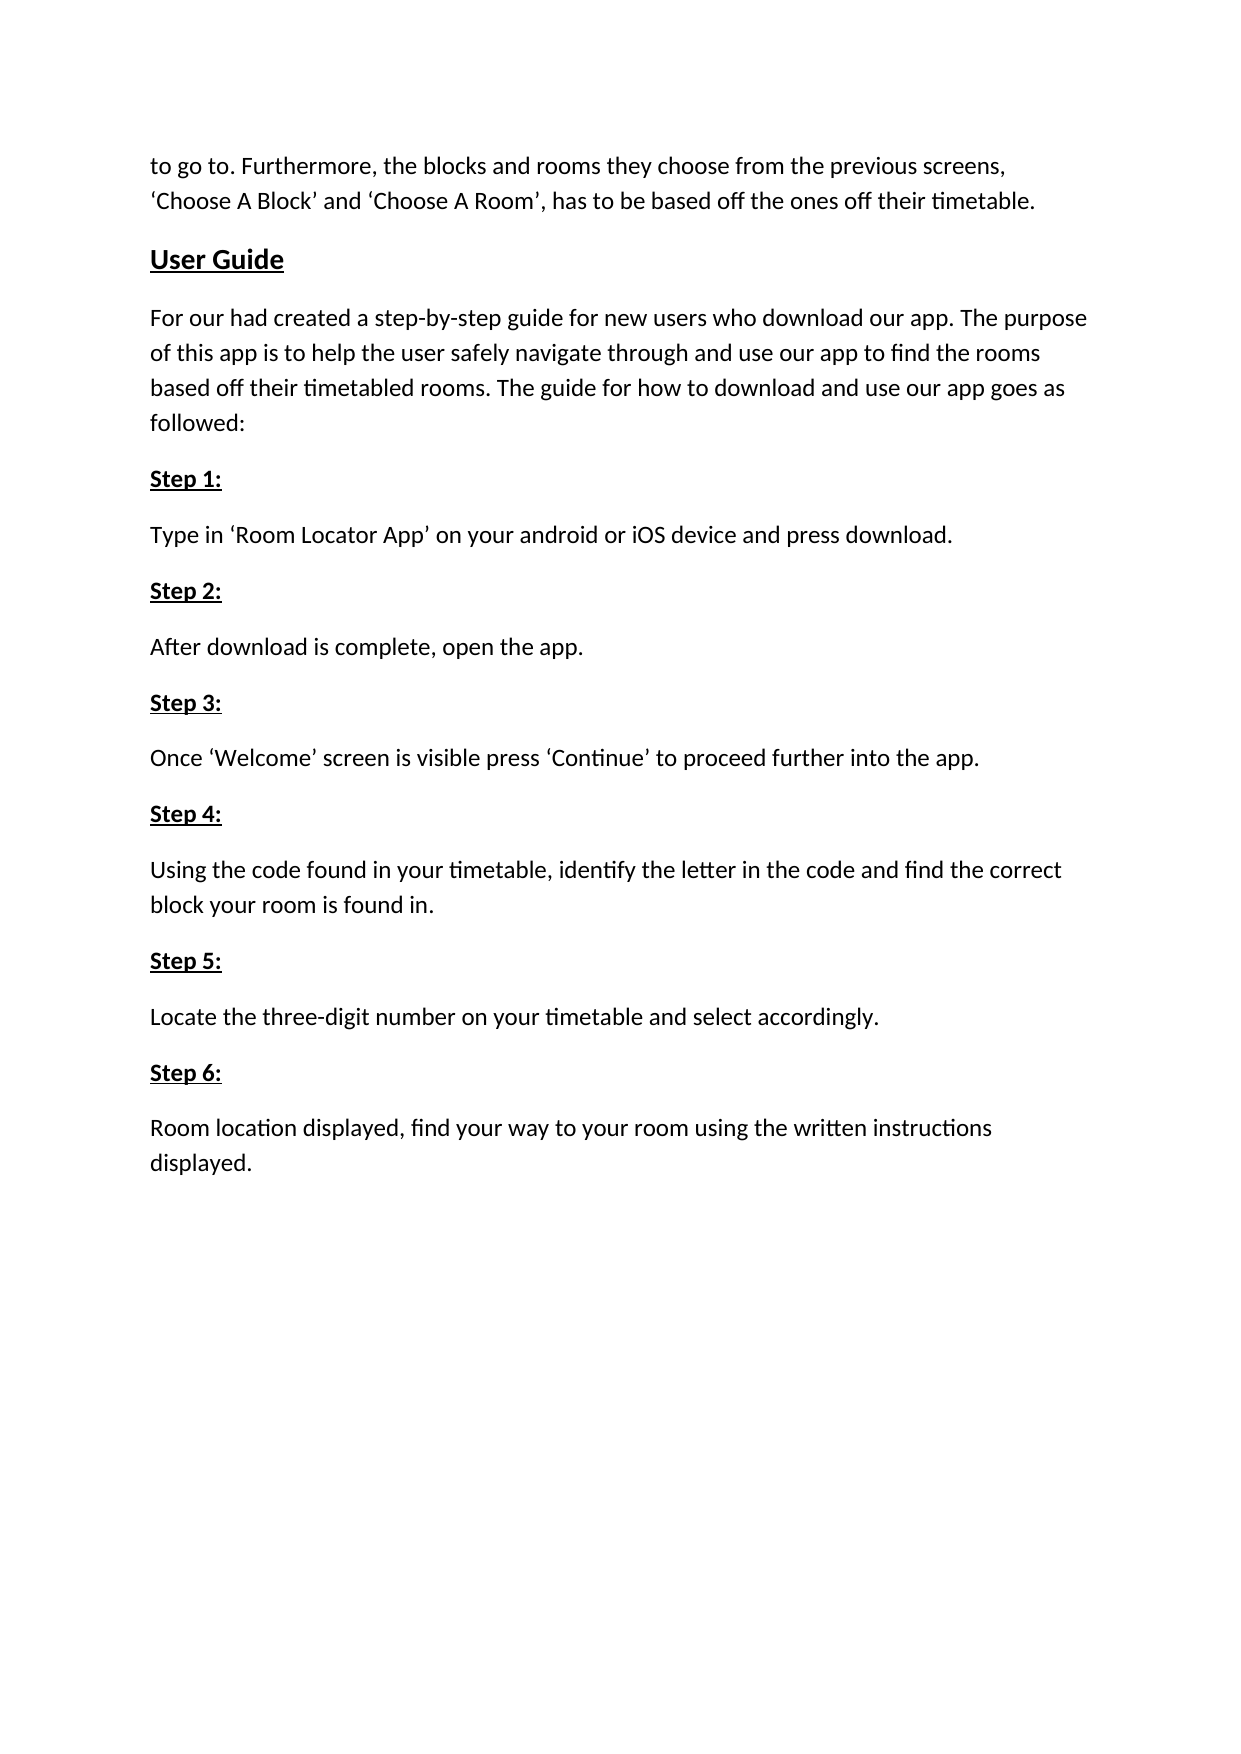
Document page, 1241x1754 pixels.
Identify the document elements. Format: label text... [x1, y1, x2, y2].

text Step 2: [150, 575, 1090, 606]
text Room location displayed, find your way to your room using the written instructions displayed. [150, 1113, 1090, 1178]
text Step 4: [150, 798, 1090, 829]
text Step 3: [150, 687, 1090, 717]
text Locate the three-digit number on your timetable and select accordingly. [150, 1001, 1090, 1031]
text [150, 150, 1090, 216]
text User Guide [150, 241, 1090, 276]
text Once ‘Welcome’ screen is visible press ‘Continue’ to proceed further into the app. [150, 743, 1090, 773]
text Step 5: [150, 945, 1090, 976]
text Type in ‘Room Locator App’ on your android or iOS device and press download. [150, 519, 1090, 550]
text Step 1: [150, 463, 1090, 494]
text Step 6: [150, 1057, 1090, 1087]
text Using the code found in your timetable, identify the letter in the code and find the correct block your room is found in. [150, 854, 1090, 920]
text For our had created a step-by-step guide for new users who download our app. The purpose of this app is to help the user safely navigate through and use our app to find the rooms based off their timetabled rooms. The guide for how to download and use our app goes as followed: [150, 303, 1090, 438]
text After download is complete, open the app. [150, 631, 1090, 661]
